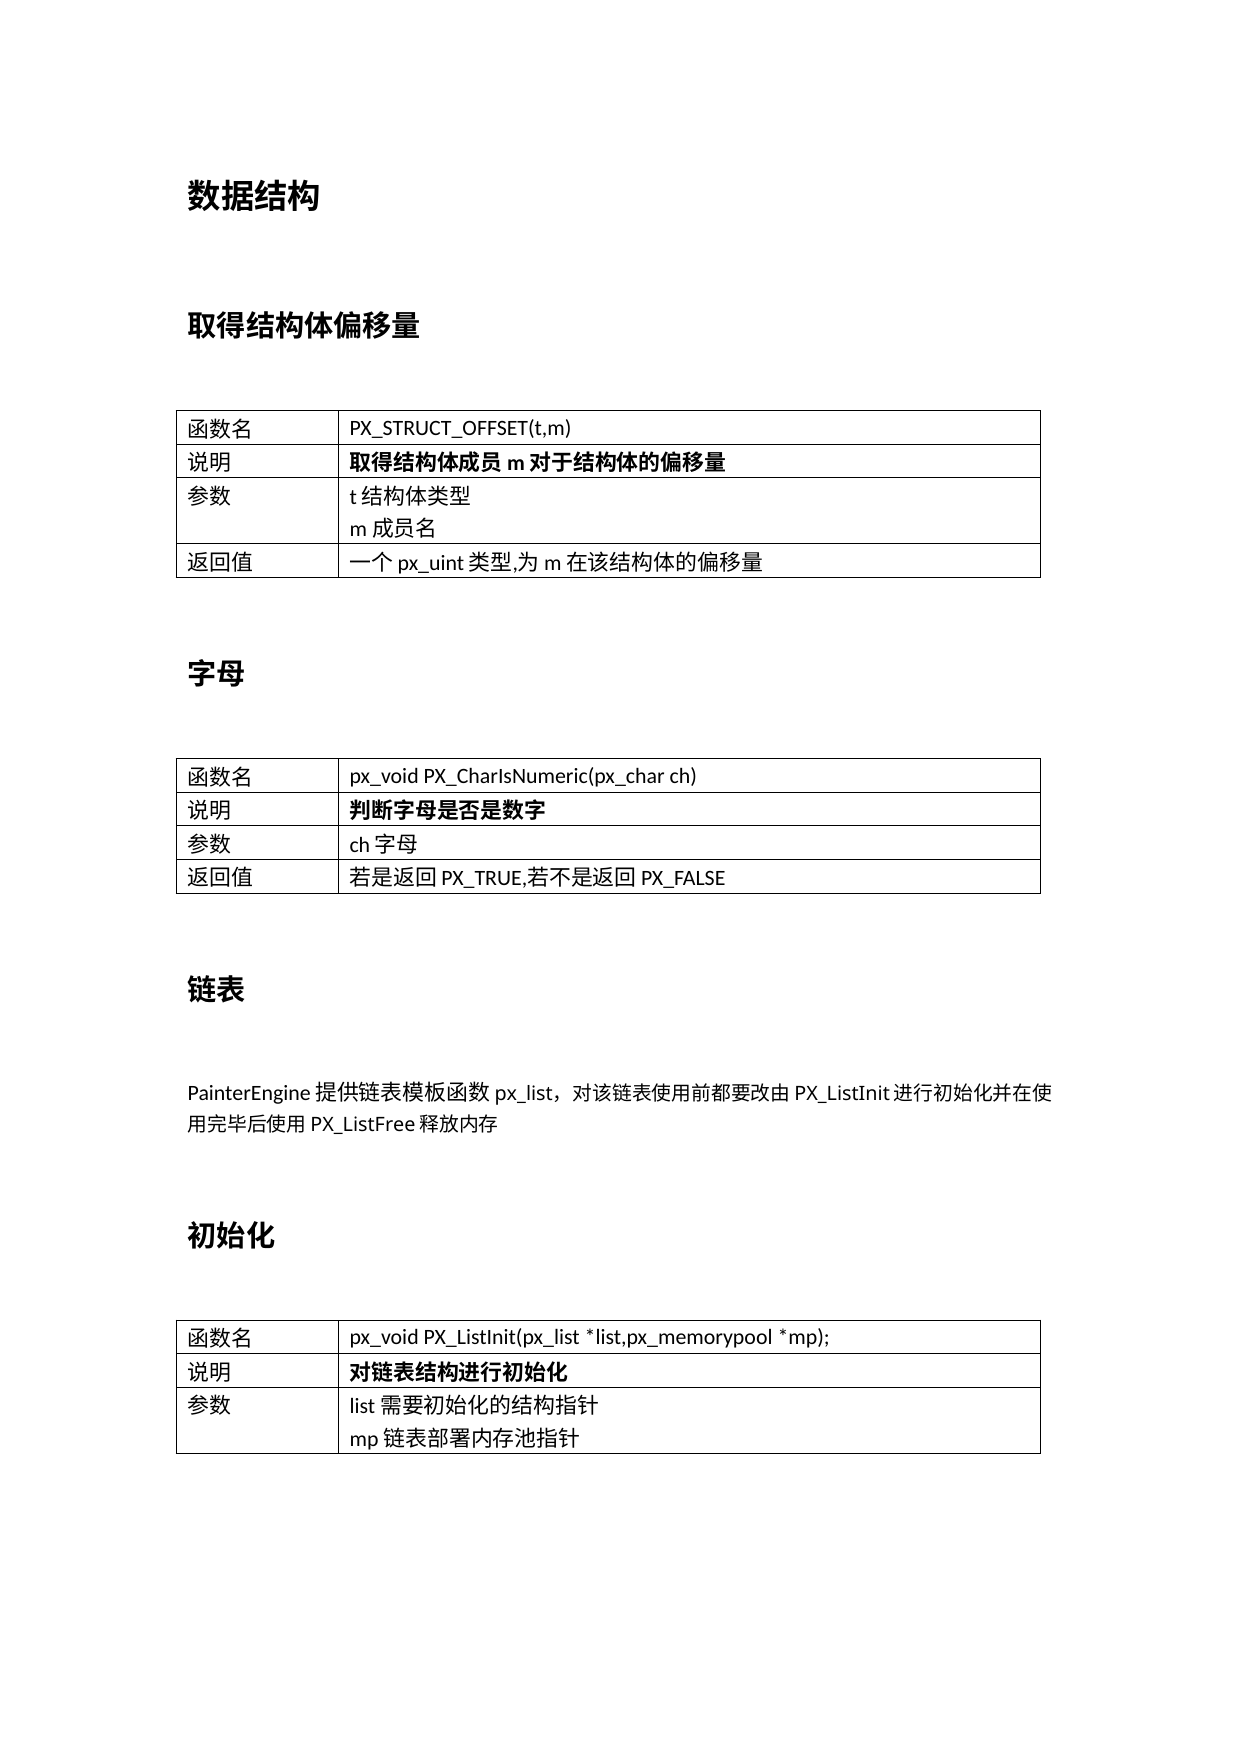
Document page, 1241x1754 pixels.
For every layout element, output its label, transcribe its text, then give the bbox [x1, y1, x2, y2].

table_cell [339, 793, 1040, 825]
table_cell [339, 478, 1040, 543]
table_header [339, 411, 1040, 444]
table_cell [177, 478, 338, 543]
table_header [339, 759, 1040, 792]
text PainterEngine提供链表模板函数px_list，对该链表使用前都要改由PX_ListInit进行初始化并在使用完毕后使用PX_ListFree释放内存 [187, 1074, 1053, 1139]
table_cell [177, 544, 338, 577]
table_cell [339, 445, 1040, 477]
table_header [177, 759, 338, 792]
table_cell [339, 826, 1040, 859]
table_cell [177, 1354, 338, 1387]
subtitle 数据结构 [187, 162, 1053, 227]
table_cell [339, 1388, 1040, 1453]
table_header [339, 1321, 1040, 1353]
subtitle 取得结构体偏移量 [187, 291, 1053, 356]
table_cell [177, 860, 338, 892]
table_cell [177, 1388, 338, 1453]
subtitle 链表 [187, 955, 1053, 1020]
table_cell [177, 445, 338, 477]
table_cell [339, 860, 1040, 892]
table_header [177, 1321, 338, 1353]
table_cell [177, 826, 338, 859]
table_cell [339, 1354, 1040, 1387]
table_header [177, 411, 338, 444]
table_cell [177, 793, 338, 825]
subtitle 字母 [187, 639, 1053, 704]
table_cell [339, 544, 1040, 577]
subtitle 初始化 [187, 1201, 1053, 1266]
